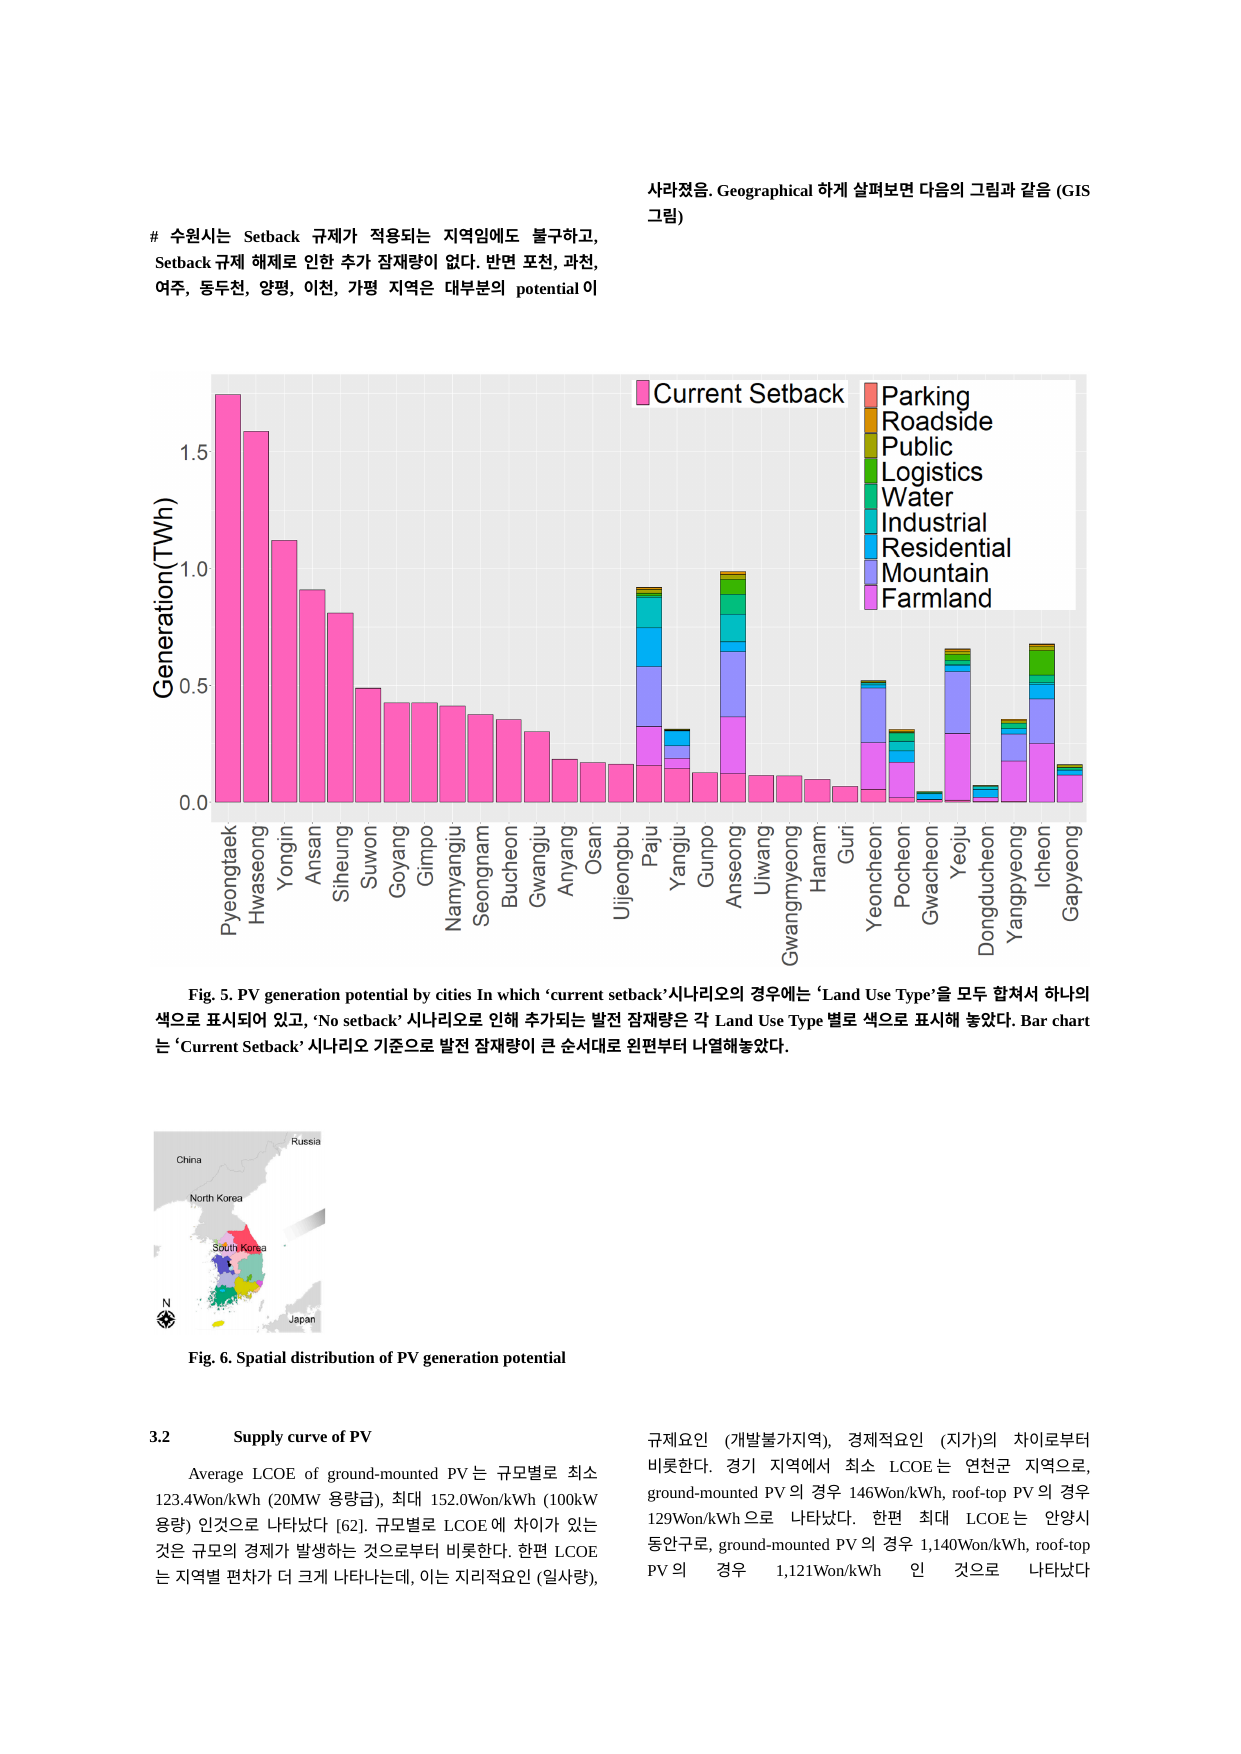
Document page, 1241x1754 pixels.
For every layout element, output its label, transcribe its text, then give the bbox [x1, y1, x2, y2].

picture [150, 371, 1091, 967]
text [155, 1460, 598, 1588]
subtitle Supply curve of PV [149, 1427, 598, 1446]
picture [150, 1129, 326, 1335]
subtitle # 수원시는 Setback 규제가 적용되는 지역임에도 불구하고, Setback규제 해제로 인한 추가 잠재량이 없다. 반면 포천, 과천, 여주, 동두천, 양평, 이천, 가평 지역은 대부분의 potential이 사라졌음. Geographical 하게 살펴보면 다음의 그림과 같음 (GIS그림) [642, 177, 1090, 227]
subtitle # 수원시는 Setback 규제가 적용되는 지역임에도 불구하고, Setback규제 해제로 인한 추가 잠재량이 없다. 반면 포천, 과천, 여주, 동두천, 양평, 이천, 가평 지역은 대부분의 potential이 사라졌음. Geographical 하게 살펴보면 다음의 그림과 같음 (GIS그림) [150, 223, 598, 299]
